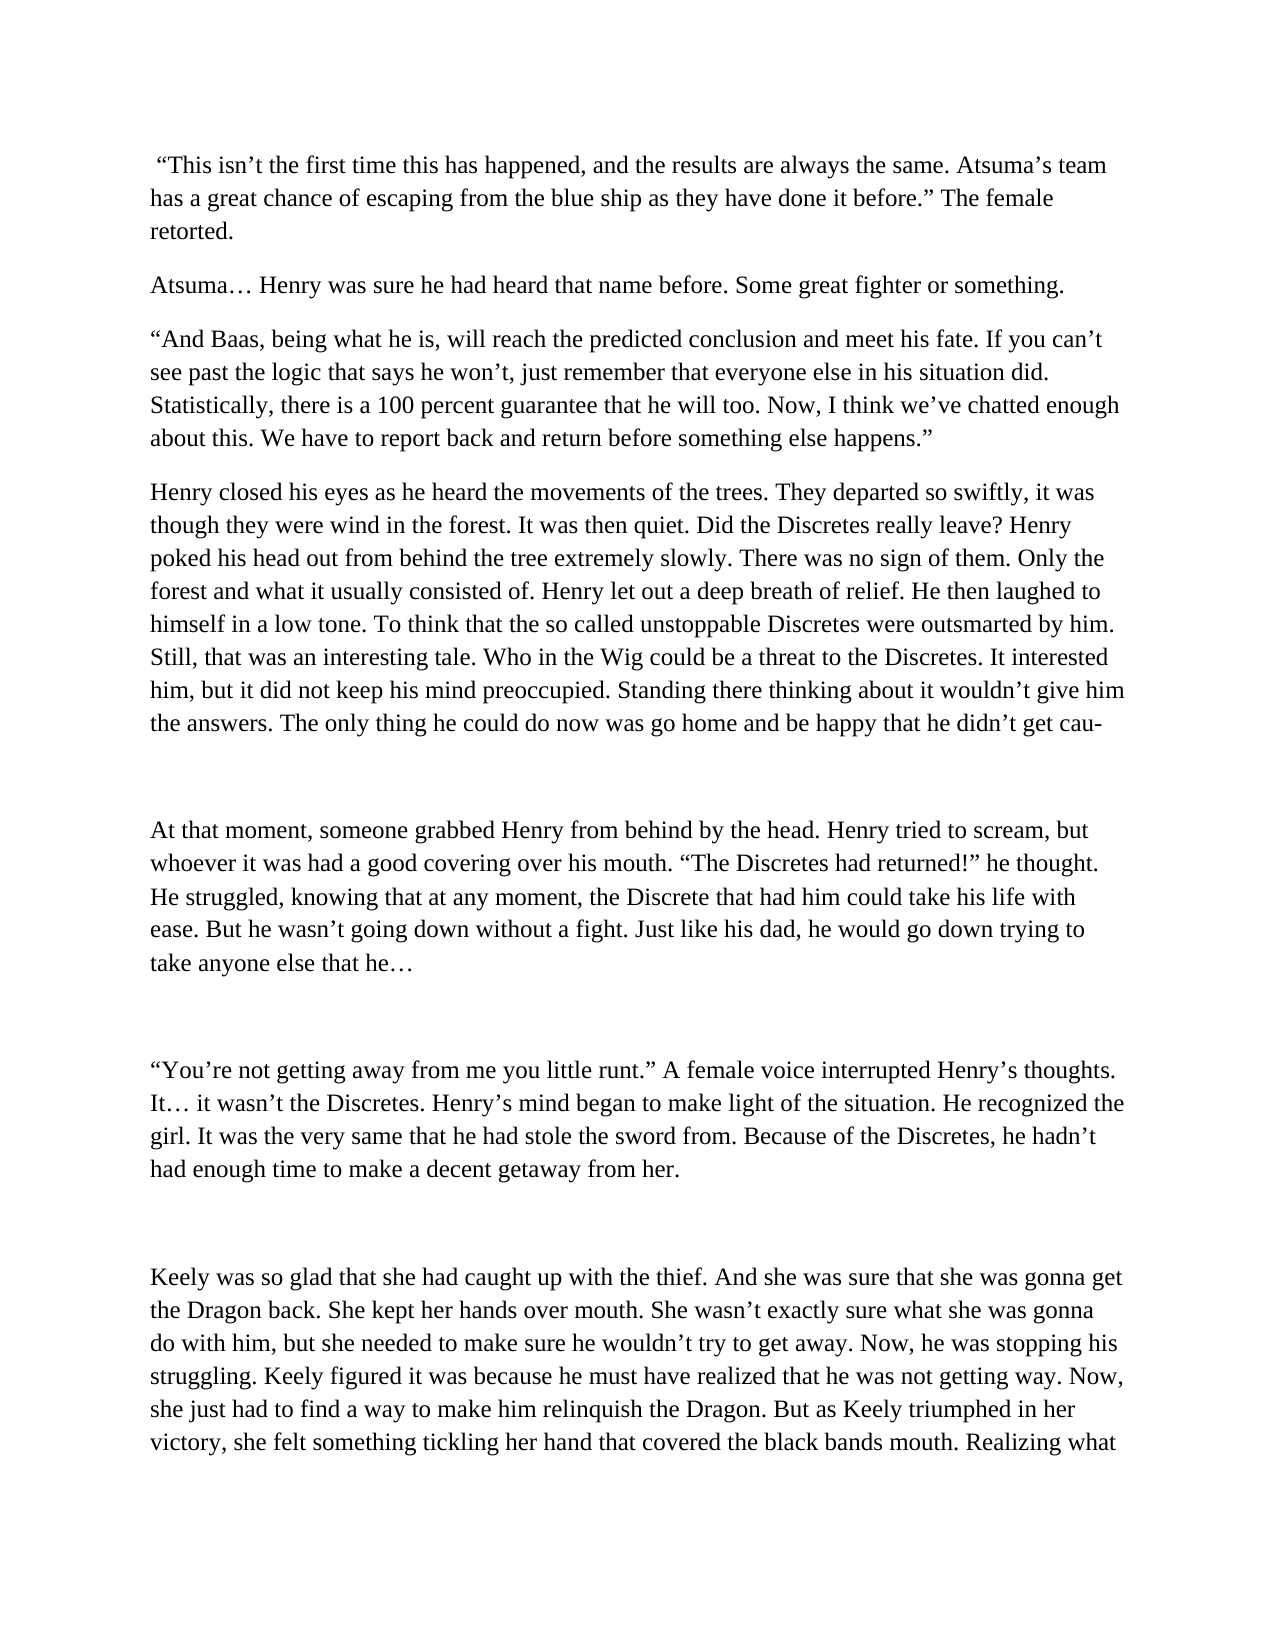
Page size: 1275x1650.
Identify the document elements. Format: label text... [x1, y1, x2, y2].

text Atsuma… Henry was sure he had heard that name before. Some great fighter or something. [150, 270, 1125, 299]
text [150, 1262, 1125, 1456]
text “And Baas, being what he is, will reach the predicted conclusion and meet his fate. If you can’t see past the logic that says he won’t, just remember that everyone else in his situation did. Statistically, there is a 100 percent guarantee that he will too. Now, I think we’ve chatted enough about this. We have to report back and return before something else happens.” [150, 324, 1125, 452]
text Henry closed his eyes as he heard the movements of the trees. They departed so swiftly, it was though they were wind in the forest. It was then quiet. Did the Discretes really leave? Henry poked his head out from behind the tree extremely slowly. There was no sign of them. Only the forest and what it usually consisted of. Henry let out a deep breath of relief. He then laughed to himself in a low tone. To think that the so called unstoppable Discretes were outsmarted by him. Still, that was an interesting tale. Who in the Wig could be a threat to the Discretes. It interested him, but it did not keep his mind preoccupied. Standing there thinking about it wouldn’t give him the answers. The only thing he could do now was go home and be happy that he didn’t get cau- [150, 477, 1125, 737]
text At that moment, someone grabbed Henry from behind by the head. Henry tried to scream, but whoever it was had a good covering over his mouth. “The Discretes had returned!” he thought. He struggled, knowing that at any moment, the Discrete that had him could take his life with ease. But he wasn’t going down without a fight. Just like his dad, he would go down trying to take anyone else that he… [150, 816, 1125, 976]
text “This isn’t the first time this has happened, and the results are always the same. Atsuma’s team has a great chance of escaping from the blue ship as they have done it before.” The female retorted. [150, 150, 1125, 245]
text “You’re not getting away from me you little runt.” A female voice interrupted Henry’s thoughts. It… it wasn’t the Discretes. Henry’s mind began to make light of the situation. He recognized the girl. It was the very same that he had stole the sword from. Because of the Discretes, he hadn’t had enough time to make a decent getaway from her. [150, 1055, 1125, 1183]
